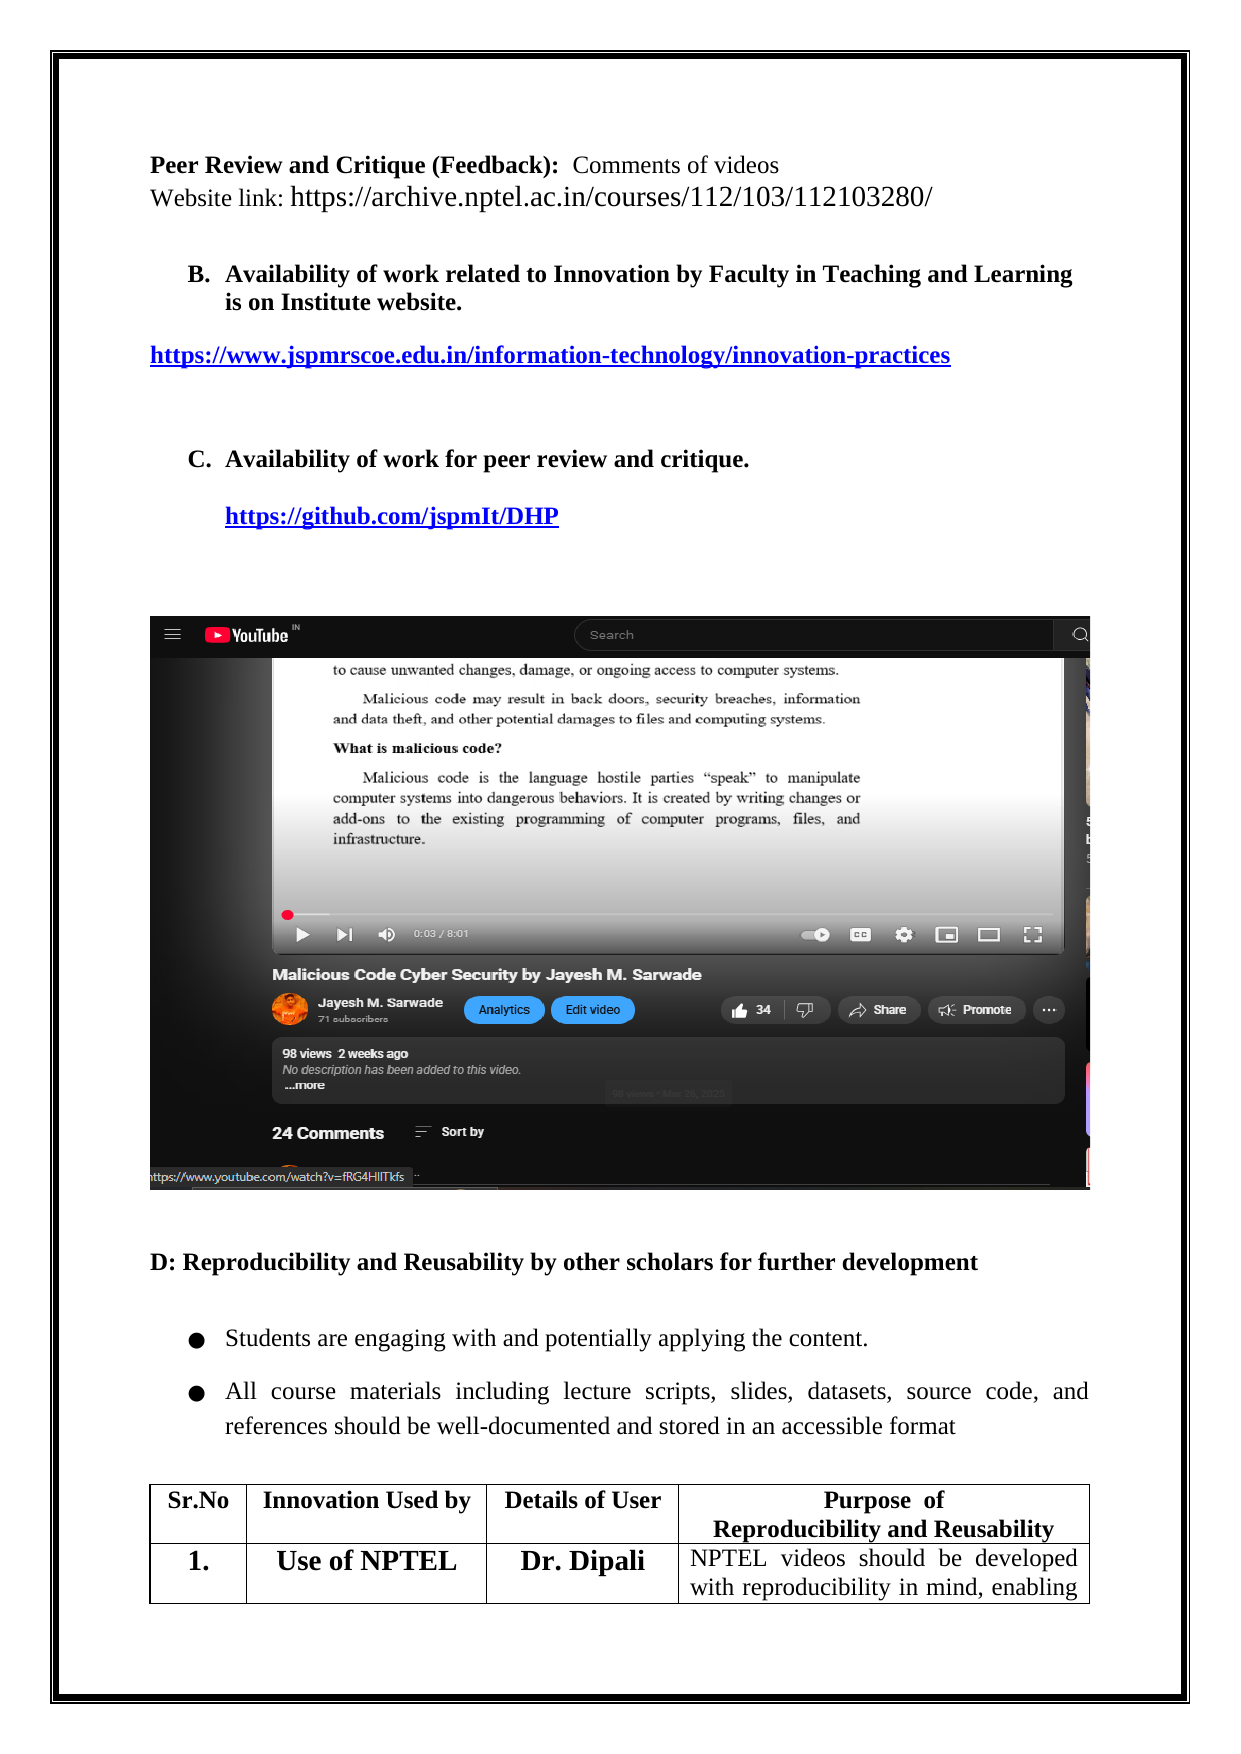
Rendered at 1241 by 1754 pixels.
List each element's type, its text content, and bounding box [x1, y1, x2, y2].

table_cell 1. [151, 1544, 246, 1603]
list https://github.com/jspmIt/DHP [225, 501, 1090, 530]
text https://www.jspmrscoe.edu.in/information-technology/innovation-practices [150, 340, 1090, 369]
table_header Purpose of Reproducibility and Reusability [679, 1485, 1089, 1542]
table_cell Use of NPTEL videos [247, 1544, 486, 1603]
picture [150, 616, 1091, 1190]
text D: Reproducibility and Reusability by other scholars for further development [150, 1247, 1090, 1276]
list Students are engaging with and potentially applying the content. [187, 1315, 1090, 1358]
table_cell Dr. Dipali Patil [487, 1544, 678, 1603]
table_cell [679, 1544, 1089, 1603]
list All course materials including lecture scripts, slides, datasets, source code, and references should be well-documented and stored in an accessible format [187, 1368, 1090, 1440]
text Website link: https://archive.nptel.ac.in/courses/112/103/112103280/ [150, 179, 1090, 212]
list Availability of work related to Innovation by Faculty in Teaching and Learning is on Institute website. [187, 259, 1090, 316]
list Availability of work for peer review and critique. [187, 444, 1090, 473]
table_header Innovation Used by [247, 1485, 486, 1542]
table_header Sr.No [151, 1485, 246, 1542]
table_header Details of User [487, 1485, 678, 1542]
text Peer Review and Critique (Feedback): Comments of videos [150, 150, 1090, 179]
